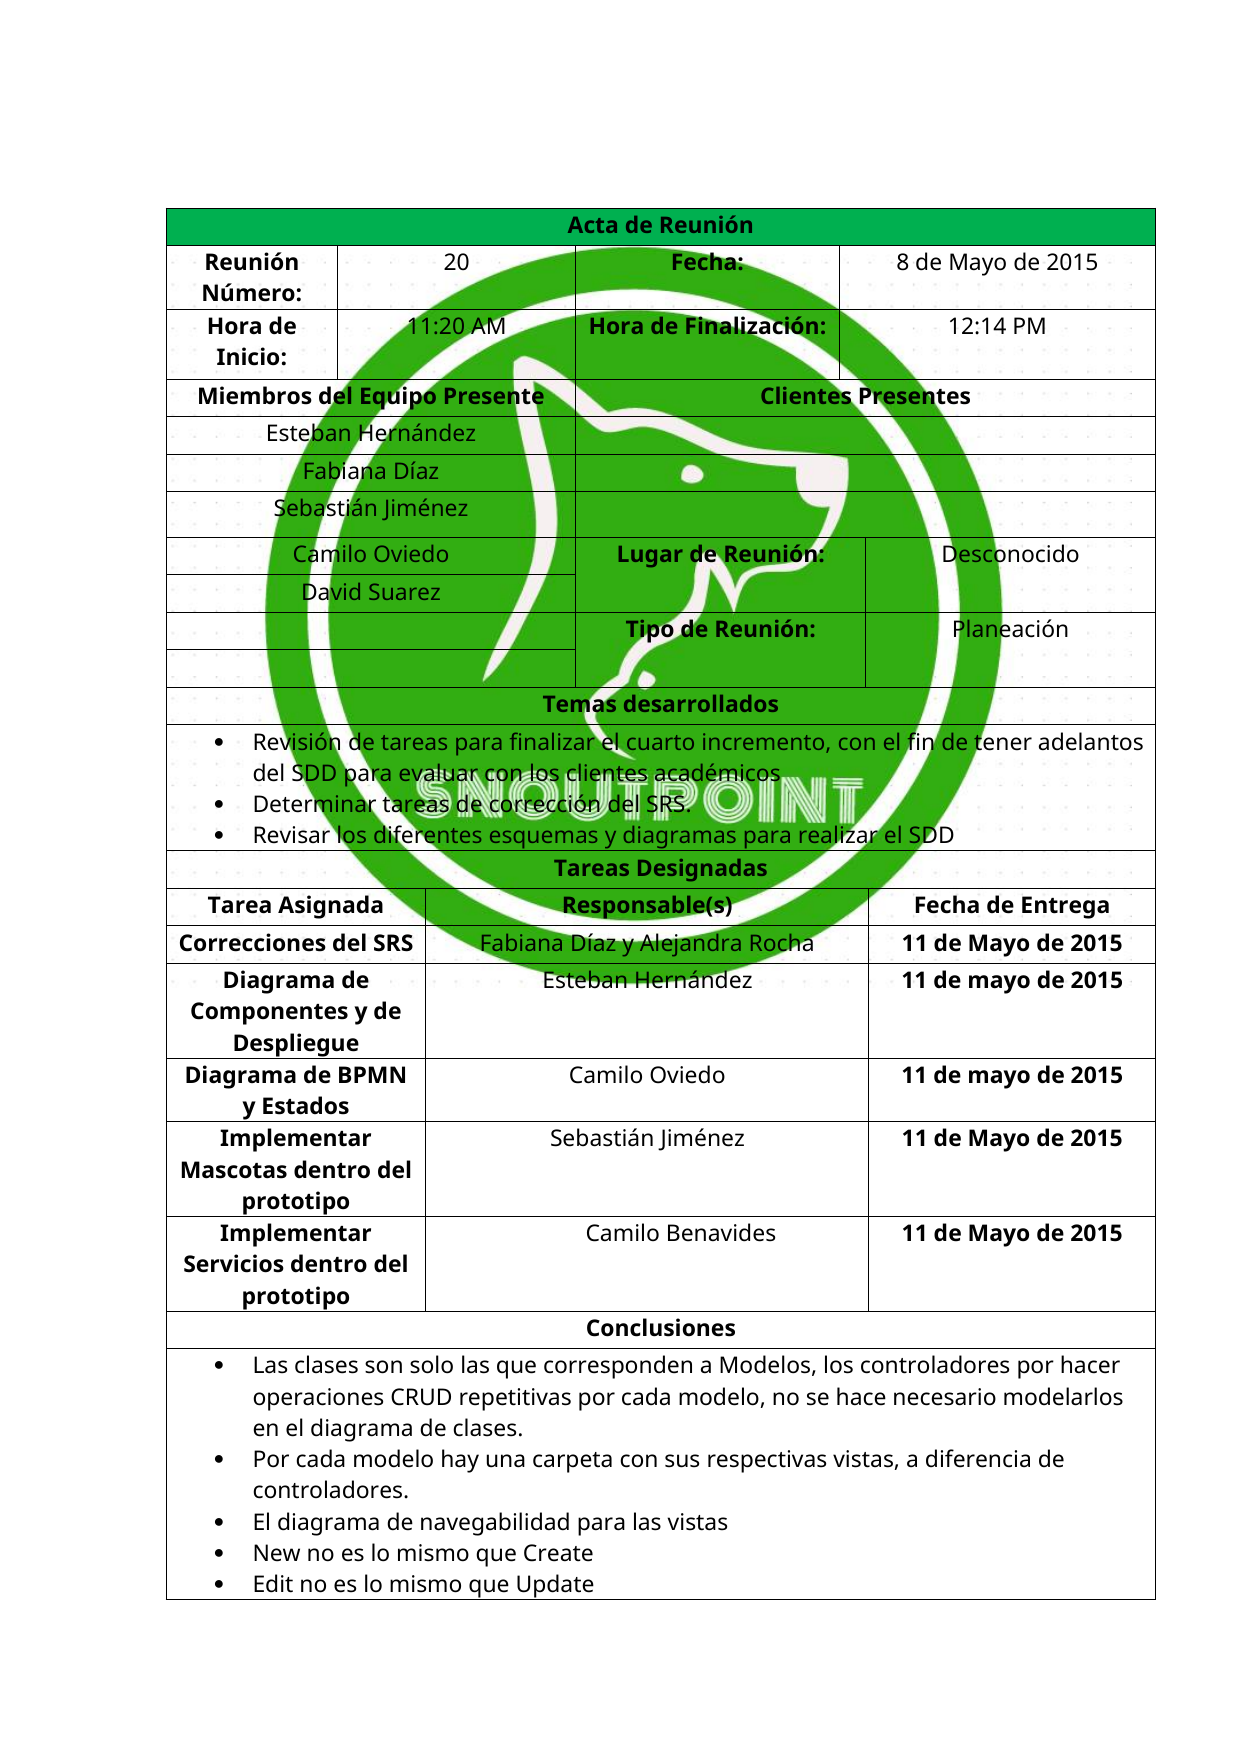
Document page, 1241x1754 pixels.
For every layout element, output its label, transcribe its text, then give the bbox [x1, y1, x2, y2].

table_cell Hora de Inicio: [167, 310, 337, 379]
table_cell Lugar de Reunión: [576, 538, 865, 612]
table_cell [576, 492, 1155, 537]
table_cell 8 de Mayo de 2015 [840, 246, 1155, 309]
table_cell [576, 417, 1155, 454]
table_cell 11 de mayo de 2015 [869, 1059, 1155, 1121]
table_cell Temas desarrollados [167, 688, 1155, 724]
table_cell Tareas Designadas [167, 851, 1155, 888]
table_cell Camilo Oviedo [167, 538, 575, 574]
table_cell Fecha: [576, 246, 839, 309]
table_cell Fabiana Díaz y Alejandra Rocha [426, 926, 868, 963]
table_cell Diagrama de Componentes y de Despliegue [167, 964, 425, 1058]
table_cell Correcciones del SRS [167, 926, 425, 963]
table_cell Camilo Benavides [426, 1217, 868, 1311]
table_cell Camilo Oviedo [426, 1059, 868, 1121]
table_cell [167, 613, 575, 649]
table_cell 11:20 AM [338, 310, 575, 379]
table_cell Reunión Número: [167, 246, 337, 309]
table_cell Implementar Servicios dentro del prototipo [167, 1217, 425, 1311]
table_cell Conclusiones [167, 1312, 1155, 1348]
table_cell Tipo de Reunión: [576, 613, 865, 687]
table_cell Fabiana Díaz [167, 455, 575, 491]
table_cell Miembros del Equipo Presente [167, 380, 575, 416]
table_header Acta de Reunión [167, 209, 1155, 245]
table_cell [167, 650, 575, 687]
table_cell 11 de mayo de 2015 [869, 964, 1155, 1058]
table_cell Diagrama de BPMN y Estados [167, 1059, 425, 1121]
table_cell Implementar Mascotas dentro del prototipo [167, 1122, 425, 1216]
table_cell Responsable(s) [426, 889, 868, 925]
table_cell 11 de Mayo de 2015 [869, 1217, 1155, 1311]
table_cell Clientes Presentes [576, 380, 1155, 416]
table_cell Esteban Hernández [426, 964, 868, 1058]
table_cell Esteban Hernández [167, 417, 575, 454]
table_cell Desconocido [866, 538, 1155, 612]
table_cell Planeación [866, 613, 1155, 687]
table_cell Hora de Finalización: [576, 310, 839, 379]
table_cell Sebastián Jiménez [426, 1122, 868, 1216]
table_cell 11 de Mayo de 2015 [869, 926, 1155, 963]
table_cell 20 [338, 246, 575, 309]
table_cell Tarea Asignada [167, 889, 425, 925]
table_cell Sebastián Jiménez [167, 492, 575, 537]
table_cell Revisión de tareas para finalizar el cuarto incremento, con el fin de tener adelantos del SDD para evaluar con los clientes académicos Determinar tareas de corrección del SRS. Revisar los diferentes esquemas y diagramas para realizar el SDD [167, 725, 1155, 850]
table_cell Fecha de Entrega [869, 889, 1155, 925]
table_cell David Suarez [167, 575, 575, 612]
table_cell 12:14 PM [840, 310, 1155, 379]
table_cell [576, 455, 1155, 491]
table_cell 11 de Mayo de 2015 [869, 1122, 1155, 1216]
